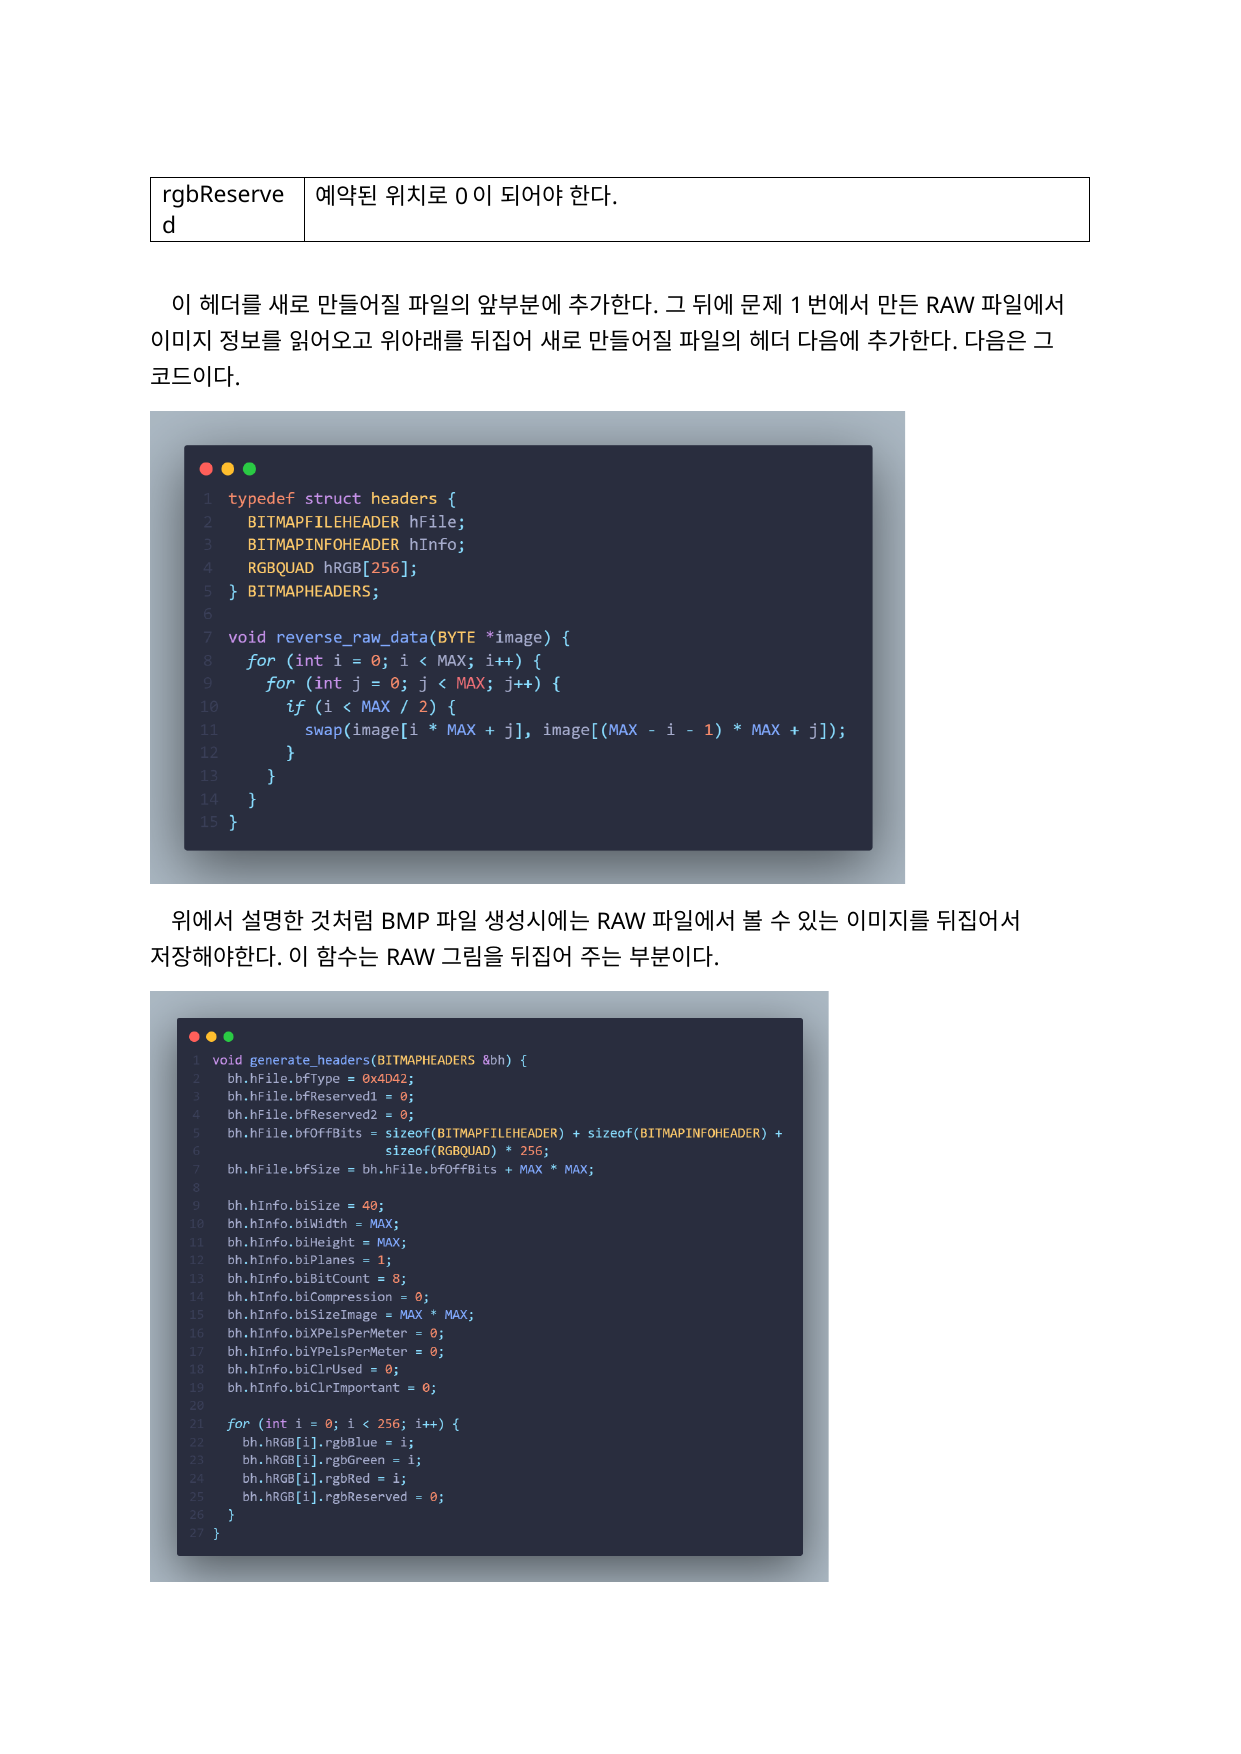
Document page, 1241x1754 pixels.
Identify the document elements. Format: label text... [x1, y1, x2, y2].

picture [150, 991, 829, 1582]
table_cell rgbReserved [151, 178, 304, 241]
table_cell 예약된 위치로 0이 되어야 한다. [305, 178, 1089, 241]
text 위에서 설명한 것처럼 BMP 파일 생성시에는 RAW 파일에서 볼 수 있는 이미지를 뒤집어서 저장해야한다. 이 함수는 RAW 그림을 뒤집어 주는 부분이다. [150, 903, 1090, 972]
picture [150, 411, 906, 884]
text 이 헤더를 새로 만들어질 파일의 앞부분에 추가한다. 그 뒤에 문제 1번에서 만든 RAW 파일에서 이미지 정보를 읽어오고 위아래를 뒤집어 새로 만들어질 파일의 헤더 다음에 추가한다. 다음은 그 코드이다. [150, 287, 1090, 392]
